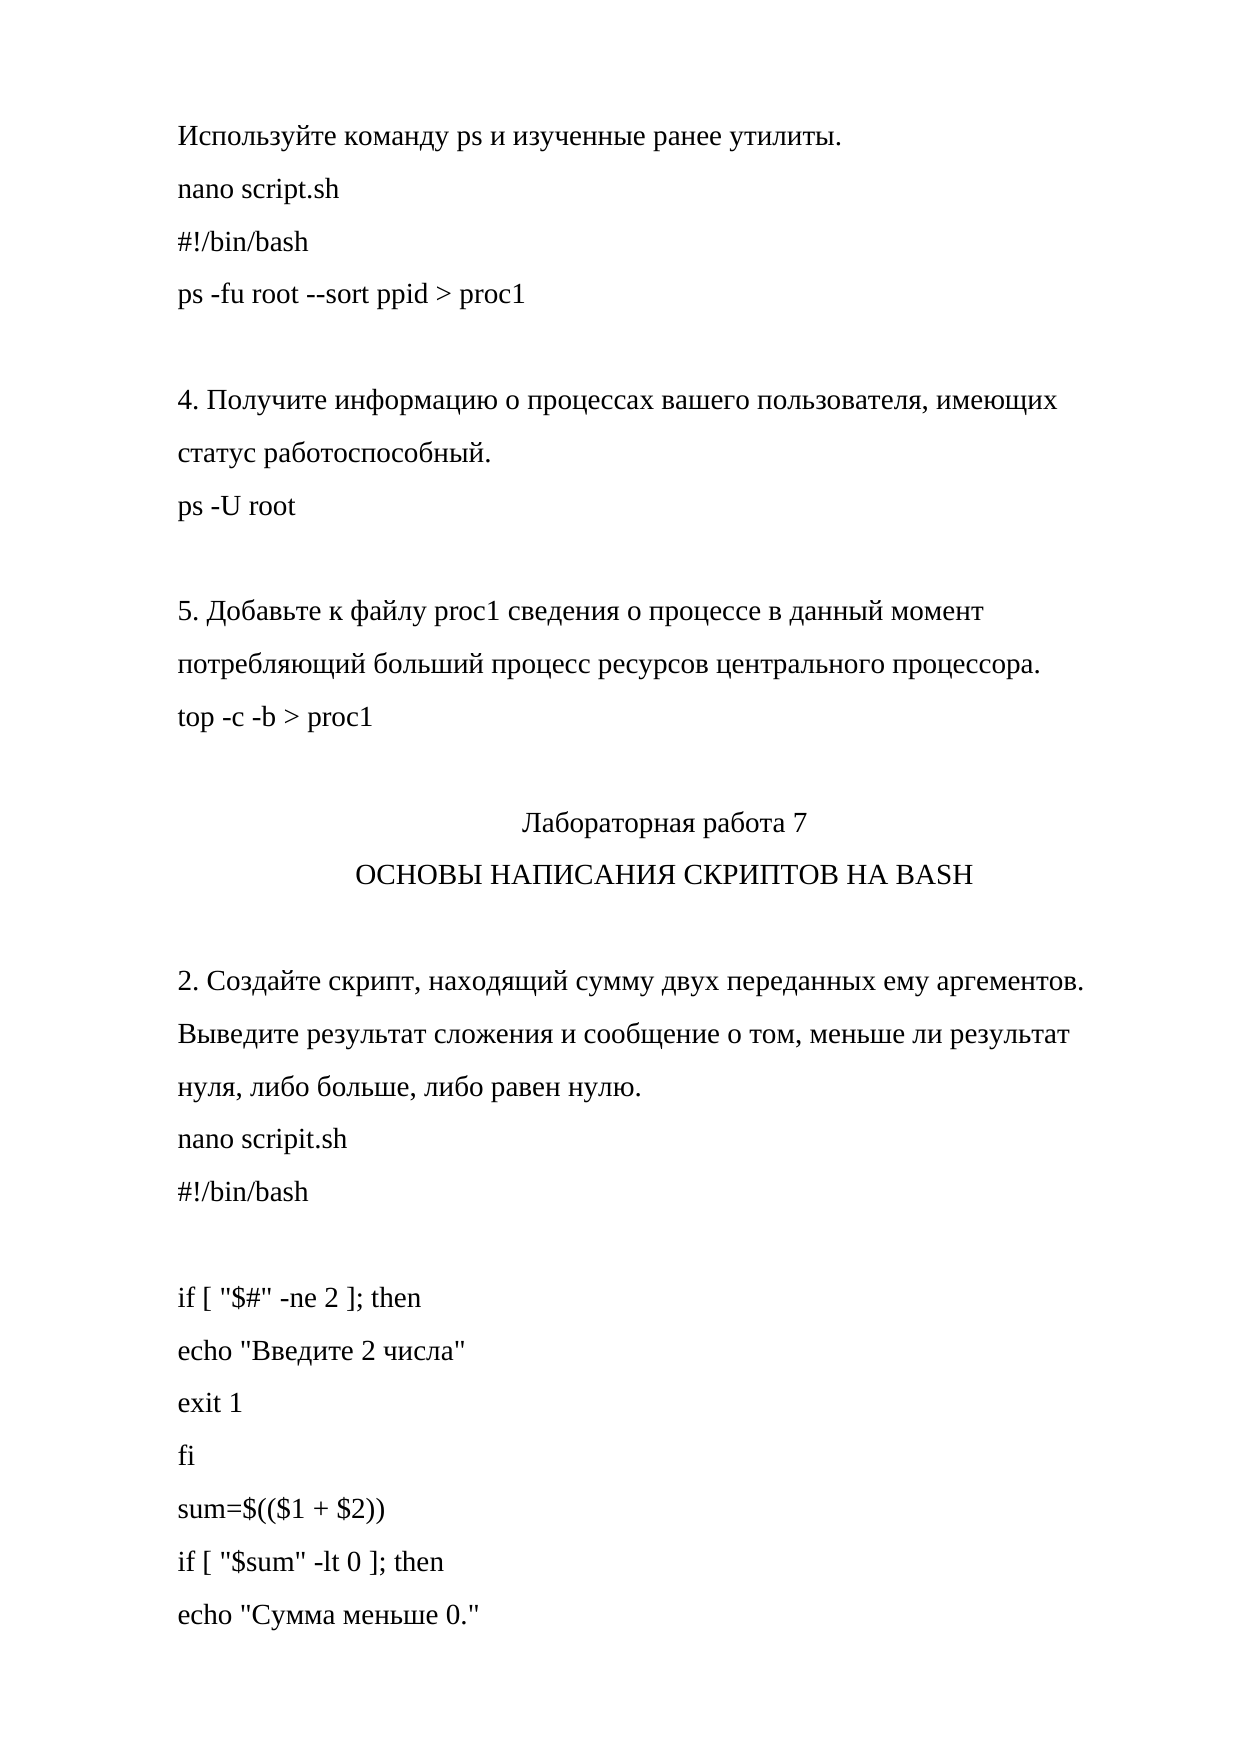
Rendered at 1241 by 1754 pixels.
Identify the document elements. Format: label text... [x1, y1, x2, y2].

text echo "Сумма меньше 0." [177, 1597, 1152, 1630]
text Лабораторная работа 7 [177, 805, 1152, 838]
text #!/bin/bash [177, 224, 1152, 257]
text потребляющий больший процесс ресурсов центрального процессора. [177, 646, 1152, 680]
text 4. Получите информацию о процессах вашего пользователя, имеющих [177, 382, 1152, 416]
text nano script.sh [177, 171, 1152, 204]
text if [ "$sum" -lt 0 ]; then [177, 1544, 1152, 1578]
text nano scripit.sh [177, 1122, 1152, 1155]
text echo "Введите 2 числа" [177, 1333, 1152, 1366]
text Выведите результат сложения и сообщение о том, меньше ли результат [177, 1016, 1152, 1049]
text нуля, либо больше, либо равен нулю. [177, 1069, 1152, 1102]
text exit 1 [177, 1386, 1152, 1419]
text ps -U root [177, 488, 1152, 521]
text fi [177, 1438, 1152, 1472]
text ОСНОВЫ НАПИСАНИЯ СКРИПТОВ НА BASH [177, 857, 1152, 891]
text #!/bin/bash [177, 1174, 1152, 1208]
text статус работоспособный. [177, 435, 1152, 468]
text sum=$(($1 + $2)) [177, 1491, 1152, 1525]
text ps -fu root --sort ppid > proc1 [177, 277, 1152, 310]
text 5. Добавьте к файлу proc1 сведения о процессе в данный момент [177, 593, 1152, 627]
text if [ "$#" -ne 2 ]; then [177, 1280, 1152, 1313]
text Используйте команду ps и изученные ранее утилиты. [177, 118, 1152, 152]
text top -c -b > proc1 [177, 699, 1152, 733]
text 2. Создайте скрипт, находящий сумму двух переданных ему аргементов. [177, 963, 1152, 997]
